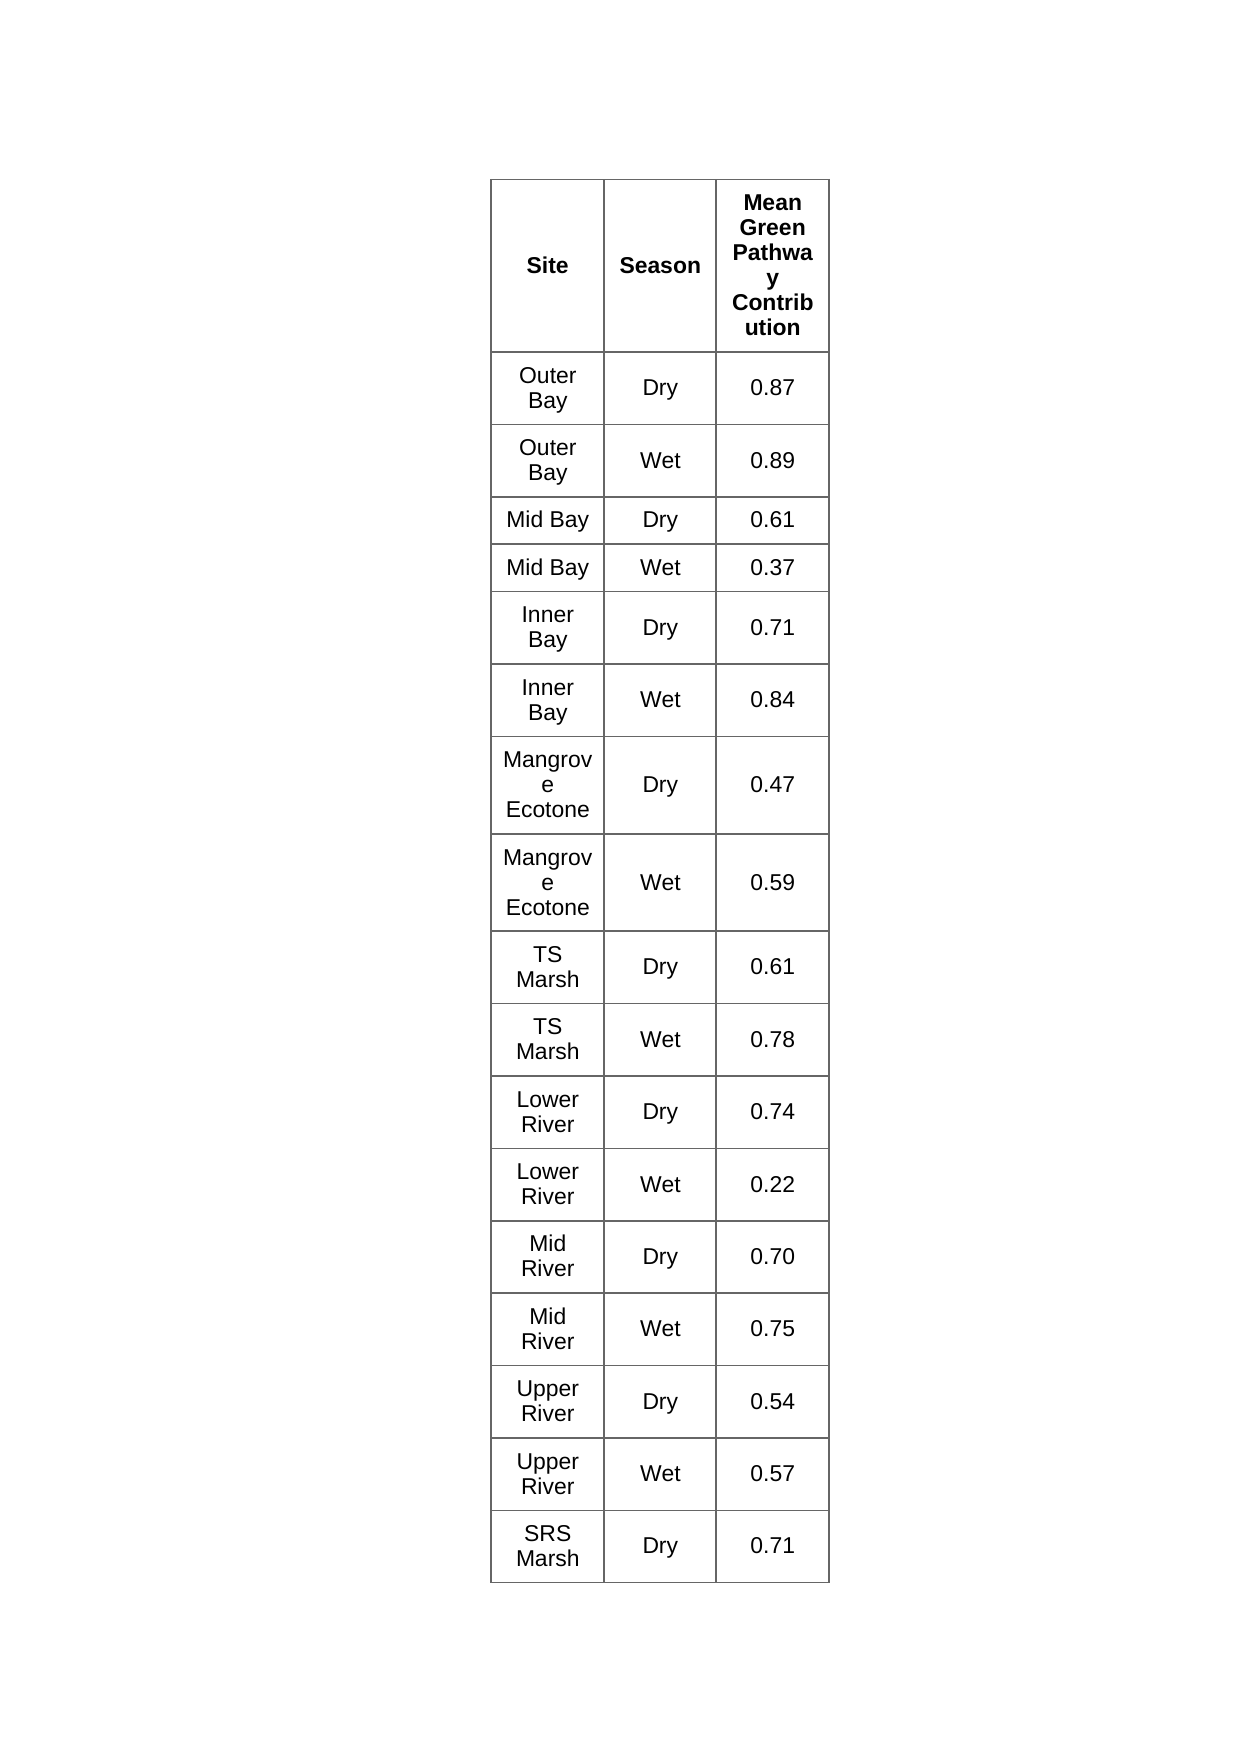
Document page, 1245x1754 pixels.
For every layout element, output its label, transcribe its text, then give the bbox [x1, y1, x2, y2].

table_cell Dry [605, 1511, 715, 1582]
table_cell Mid Bay [492, 498, 603, 543]
table_cell Dry [605, 932, 715, 1003]
table_cell Dry [605, 1077, 715, 1147]
table_cell Mid River [492, 1222, 603, 1292]
table_cell Wet [605, 1294, 715, 1365]
table_cell 0.61 [717, 498, 828, 543]
table_cell 0.59 [717, 835, 828, 930]
table_cell Wet [605, 425, 715, 496]
table_cell SRS Marsh [492, 1511, 603, 1582]
table_cell 0.22 [717, 1149, 828, 1220]
table_cell 0.54 [717, 1366, 828, 1437]
table_cell Mid River [492, 1294, 603, 1365]
table_cell 0.71 [717, 1511, 828, 1582]
table_cell Mangrove Ecotone [492, 835, 603, 930]
table_cell 0.61 [717, 932, 828, 1003]
table_cell Dry [605, 498, 715, 543]
table_cell TS Marsh [492, 932, 603, 1003]
table_cell Lower River [492, 1149, 603, 1220]
table_cell Wet [605, 545, 715, 591]
table_cell Inner Bay [492, 592, 603, 663]
table_cell Lower River [492, 1077, 603, 1147]
table_cell Dry [605, 592, 715, 663]
table_header Site [492, 180, 603, 351]
table_cell 0.78 [717, 1004, 828, 1075]
table_cell 0.84 [717, 665, 828, 736]
table_cell Mangrove Ecotone [492, 737, 603, 833]
table_cell 0.70 [717, 1222, 828, 1292]
table_cell 0.47 [717, 737, 828, 833]
table_cell 0.71 [717, 592, 828, 663]
table_cell Mid Bay [492, 545, 603, 591]
table_cell Upper River [492, 1439, 603, 1509]
table_cell 0.74 [717, 1077, 828, 1147]
table_cell Outer Bay [492, 353, 603, 423]
table_header Mean Green Pathway Contribution [717, 180, 828, 351]
table_cell Dry [605, 737, 715, 833]
table_header Season [605, 180, 715, 351]
table_cell 0.37 [717, 545, 828, 591]
table_cell 0.89 [717, 425, 828, 496]
table_cell Wet [605, 1149, 715, 1220]
table_cell 0.57 [717, 1439, 828, 1509]
table_cell Wet [605, 1004, 715, 1075]
table_cell Dry [605, 1366, 715, 1437]
table_cell Outer Bay [492, 425, 603, 496]
table_cell Dry [605, 1222, 715, 1292]
table_cell Wet [605, 1439, 715, 1509]
table_cell 0.87 [717, 353, 828, 423]
table_cell Dry [605, 353, 715, 423]
table_cell Wet [605, 835, 715, 930]
table_cell TS Marsh [492, 1004, 603, 1075]
table_cell Wet [605, 665, 715, 736]
table_cell Upper River [492, 1366, 603, 1437]
table_cell Inner Bay [492, 665, 603, 736]
table_cell 0.75 [717, 1294, 828, 1365]
